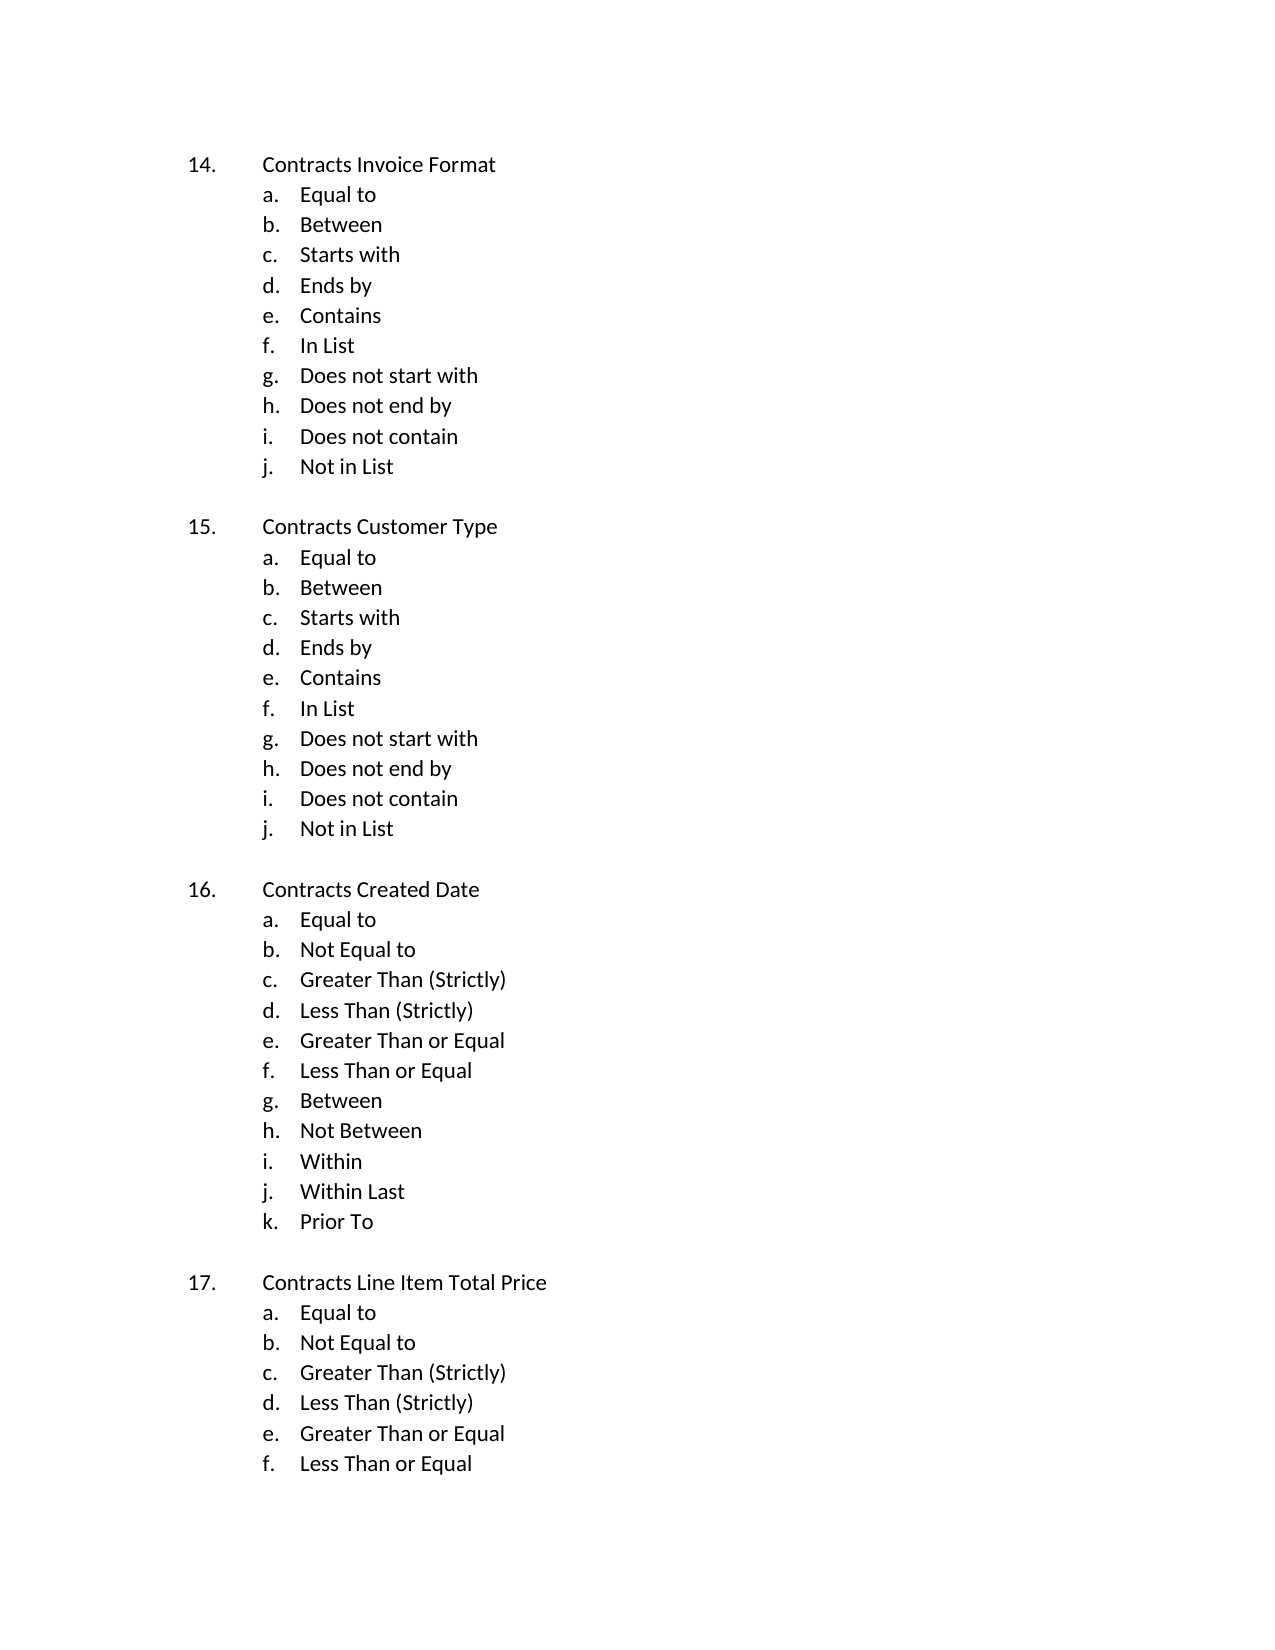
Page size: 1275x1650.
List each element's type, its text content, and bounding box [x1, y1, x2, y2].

list Greater Than (Strictly) [262, 966, 1125, 994]
list Does not contain [262, 422, 1125, 450]
list Equal to [262, 180, 1125, 208]
list Starts with [262, 603, 1125, 631]
list Within [262, 1147, 1125, 1175]
list Between [262, 210, 1125, 238]
list Equal to [262, 905, 1125, 933]
list Ends by [262, 633, 1125, 661]
list Greater Than or Equal [262, 1026, 1125, 1054]
list Less Than (Strictly) [262, 996, 1125, 1024]
list Contracts Customer Type [187, 512, 1125, 541]
list Equal to [262, 1298, 1125, 1326]
list Not in List [262, 452, 1125, 480]
list Between [262, 573, 1125, 601]
list Greater Than (Strictly) [262, 1358, 1125, 1386]
list Starts with [262, 241, 1125, 269]
list Not Between [262, 1117, 1125, 1145]
list Less Than (Strictly) [262, 1388, 1125, 1417]
list Greater Than or Equal [262, 1419, 1125, 1447]
list Does not start with [262, 724, 1125, 752]
list Contracts Invoice Format [187, 150, 1125, 178]
list Contains [262, 663, 1125, 692]
list Contracts Line Item Total Price [187, 1268, 1125, 1296]
list Prior To [262, 1207, 1125, 1235]
list Ends by [262, 271, 1125, 299]
list Does not contain [262, 784, 1125, 812]
list Contracts Created Date [187, 875, 1125, 903]
list Within Last [262, 1177, 1125, 1205]
list Does not end by [262, 754, 1125, 782]
list Does not start with [262, 361, 1125, 389]
list Not Equal to [262, 935, 1125, 963]
list Contains [262, 301, 1125, 329]
list Less Than or Equal [262, 1449, 1125, 1477]
list Not in List [262, 814, 1125, 843]
list Between [262, 1086, 1125, 1114]
list In List [262, 331, 1125, 359]
list Less Than or Equal [262, 1056, 1125, 1084]
list In List [262, 694, 1125, 722]
list Does not end by [262, 392, 1125, 420]
list Equal to [262, 543, 1125, 571]
list Not Equal to [262, 1328, 1125, 1356]
